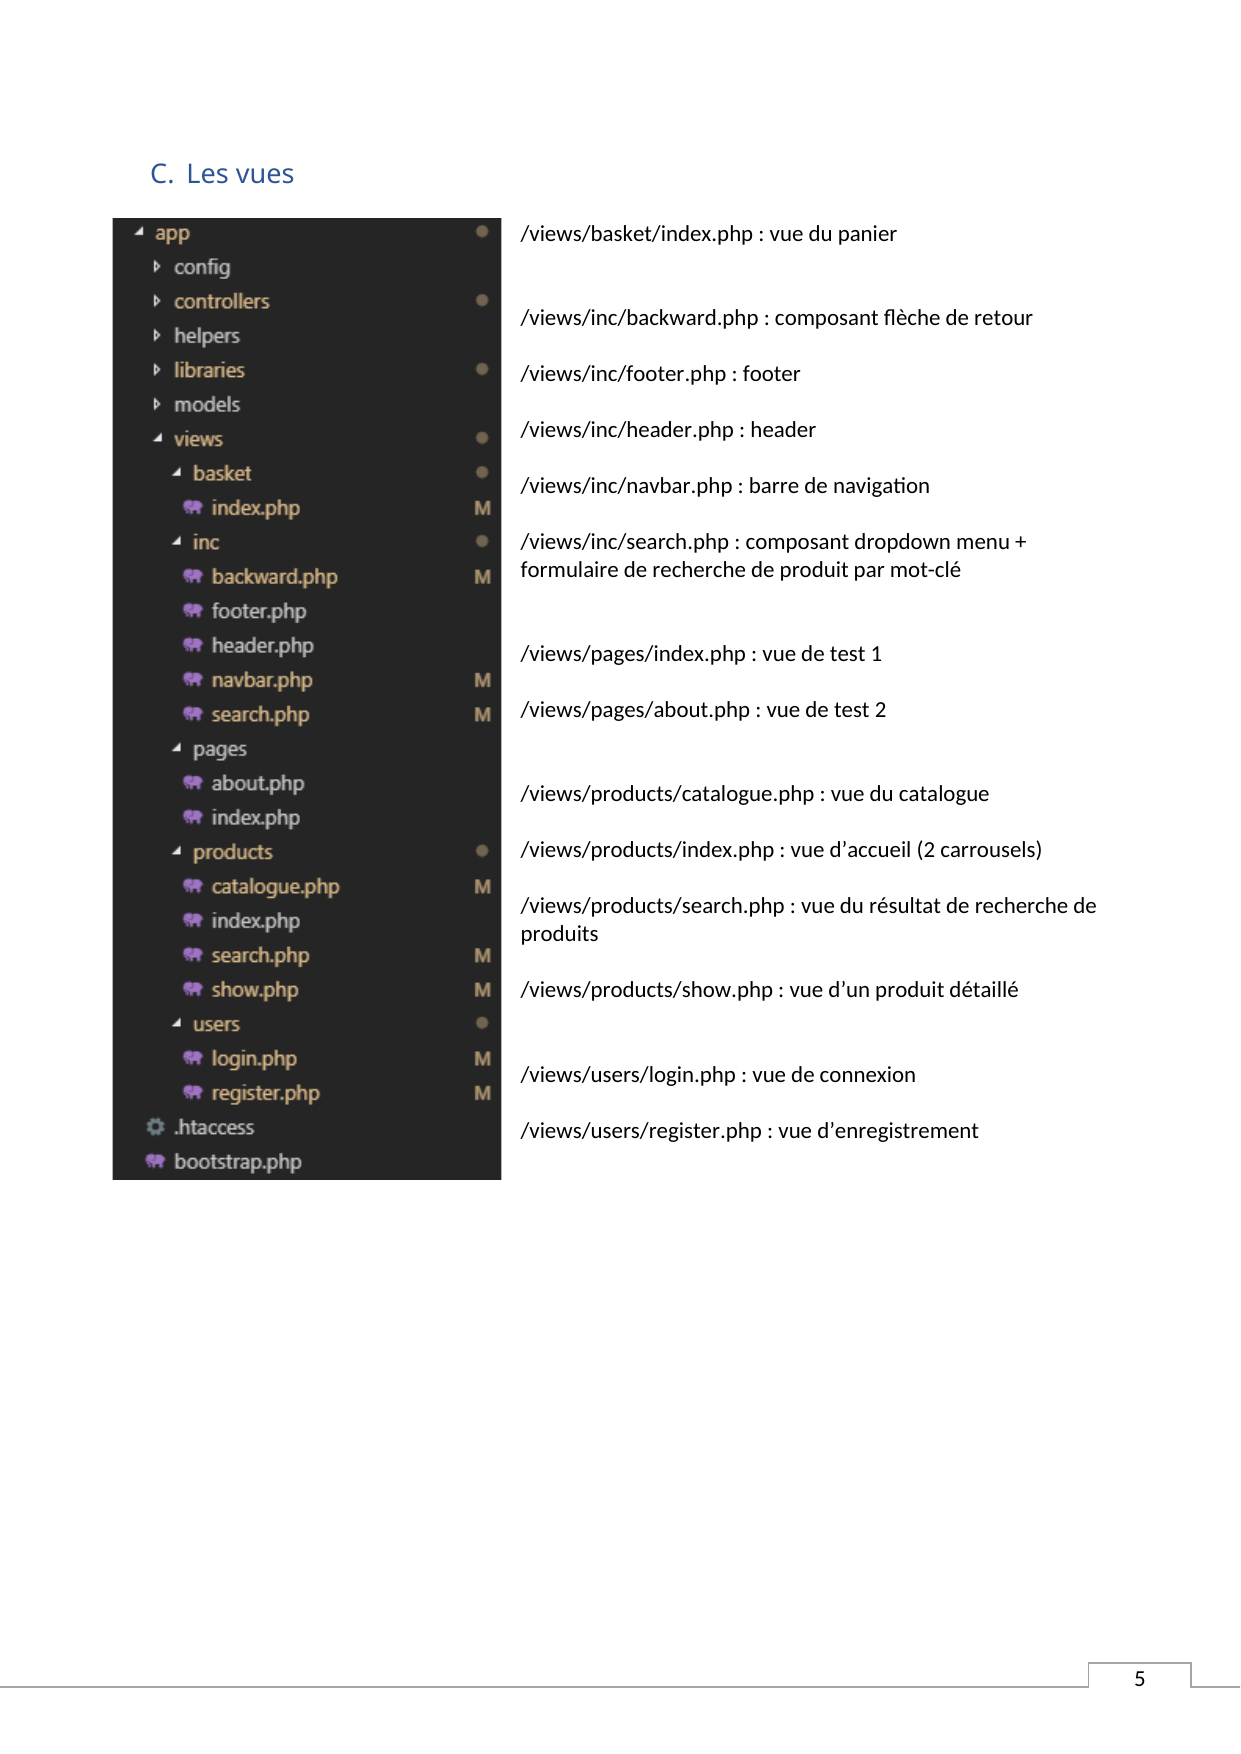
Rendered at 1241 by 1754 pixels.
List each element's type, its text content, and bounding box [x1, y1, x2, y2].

text /views/basket/index.php : vue du panier [502, 219, 1128, 247]
text /views/inc/header.php : header [502, 415, 1128, 443]
text /views/products/catalogue.php : vue du catalogue [502, 779, 1128, 807]
picture [112, 218, 502, 1180]
text /views/products/show.php : vue d’un produit détaillé [502, 976, 1128, 1004]
text /views/pages/about.php : vue de test 2 [502, 695, 1128, 723]
text /views/inc/footer.php : footer [502, 359, 1128, 387]
text /views/inc/backward.php : composant flèche de retour [502, 303, 1128, 331]
text /views/pages/index.php : vue de test 1 [502, 639, 1128, 667]
text /views/users/register.php : vue d’enregistrement [502, 1116, 1128, 1144]
text /views/inc/navbar.php : barre de navigation [502, 471, 1128, 499]
text /views/inc/search.php : composant dropdown menu + formulaire de recherche de produit par mot-clé [502, 527, 1128, 583]
text /views/products/search.php : vue du résultat de recherche de produits [502, 892, 1128, 948]
subtitle C. Les vues [112, 154, 1128, 191]
text /views/products/index.php : vue d’accueil (2 carrousels) [502, 836, 1128, 863]
text /views/users/login.php : vue de connexion [502, 1060, 1128, 1088]
